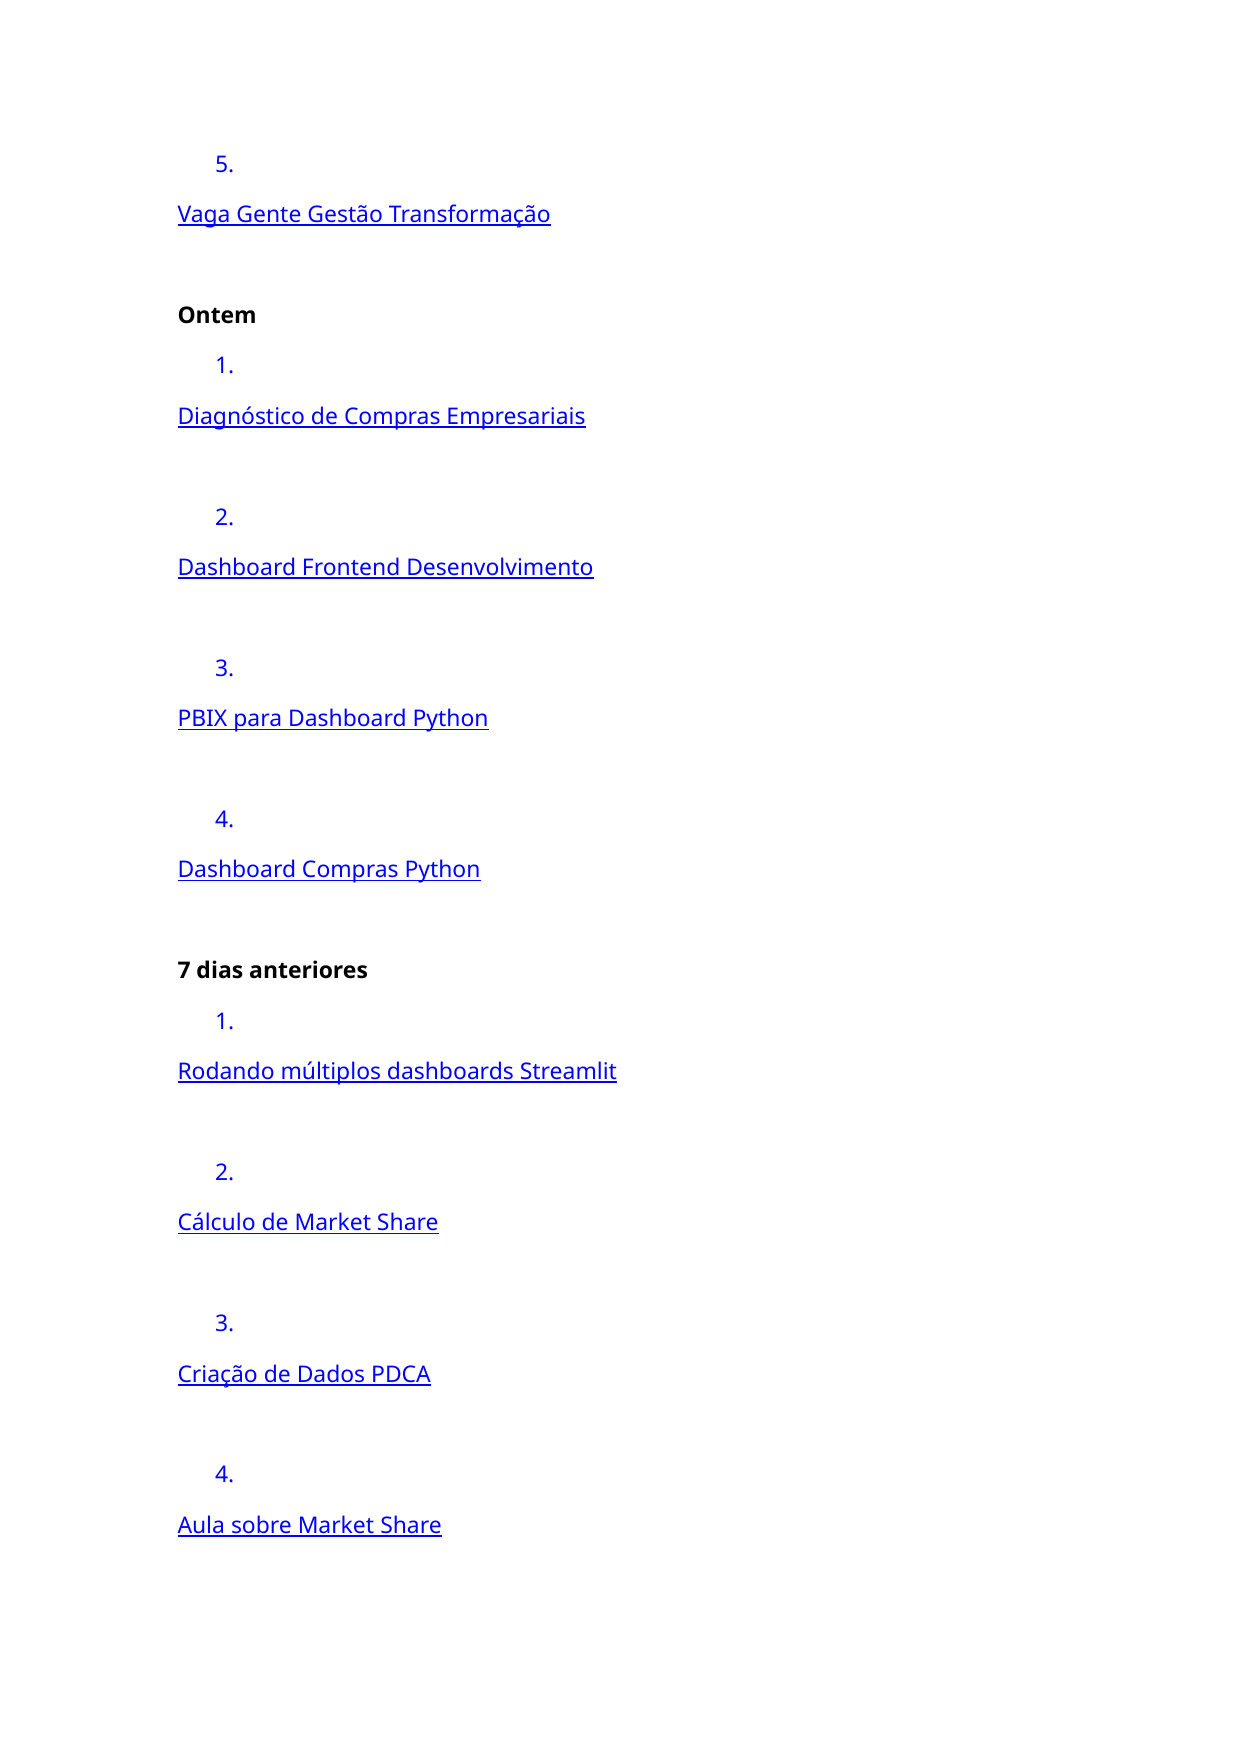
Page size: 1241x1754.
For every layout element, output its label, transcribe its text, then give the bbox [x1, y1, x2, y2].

text Dashboard Compras Python [177, 853, 1063, 885]
text Criação de Dados PDCA [177, 1358, 1063, 1389]
text Cálculo de Market Share [177, 1206, 1063, 1238]
text Dashboard Frontend Desenvolvimento [177, 551, 1063, 582]
text Diagnóstico de Compras Empresariais [177, 400, 1063, 431]
text 7 dias anteriores [177, 954, 1063, 986]
text PBIX para Dashboard Python [177, 702, 1063, 733]
text Vaga Gente Gestão Transformação [177, 198, 1063, 229]
text Ontem [177, 299, 1063, 330]
text Aula sobre Market Share [177, 1509, 1063, 1540]
text Rodando múltiplos dashboards Streamlit [177, 1055, 1063, 1086]
